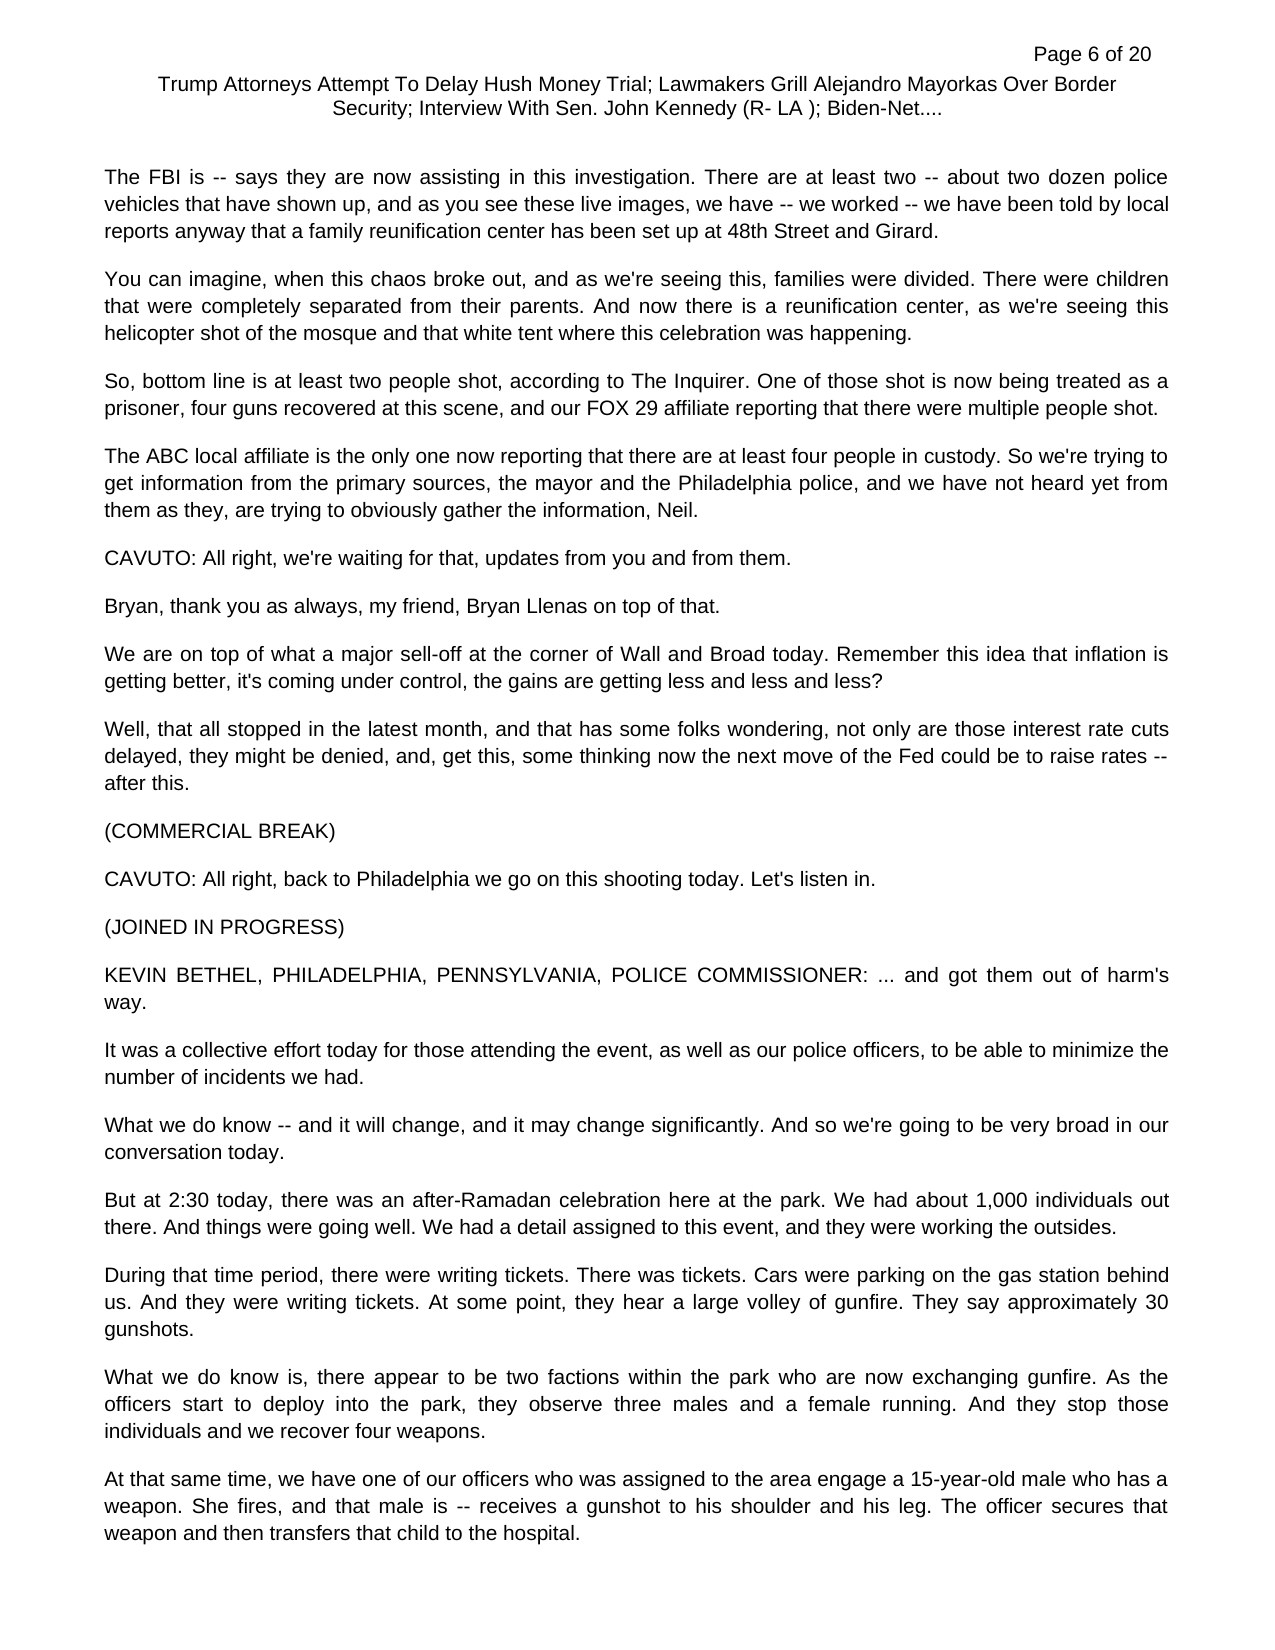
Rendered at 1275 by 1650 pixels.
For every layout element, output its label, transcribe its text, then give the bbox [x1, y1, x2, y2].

text KEVIN BETHEL, PHILADELPHIA, PENNSYLVANIA, POLICE COMMISSIONER: ... and got them out of harm's way. [104, 959, 1171, 1013]
text It was a collective effort today for those attending the event, as well as our police officers, to be able to minimize the number of incidents we had. [104, 1034, 1171, 1088]
text You can imagine, when this chaos broke out, and as we're seeing this, families were divided. There were children that were completely separated from their parents. And now there is a reunification center, as we're seeing this helicopter shot of the mosque and that white tent where this celebration was happening. [104, 263, 1171, 345]
text During that time period, there were writing tickets. There was tickets. Cars were parking on the gas station behind us. And they were writing tickets. At some point, they hear a large volley of gunfire. They say approximately 30 gunshots. [104, 1259, 1171, 1341]
text What we do know is, there appear to be two factions within the park who are now exchanging gunfire. As the officers start to deploy into the park, they observe three males and a female running. And they stop those individuals and we recover four weapons. [104, 1361, 1171, 1443]
text Well, that all stopped in the latest month, and that has some folks wondering, not only are those interest rate cuts delayed, they might be denied, and, get this, some thinking now the next move of the Fed could be to raise rates -- after this. [104, 713, 1171, 795]
text Bryan, thank you as always, my friend, Bryan Llenas on top of that. [104, 591, 1171, 618]
text So, bottom line is at least two people shot, according to The Inquirer. One of those shot is now being treated as a prisoner, four guns recovered at this scene, and our FOX 29 affiliate reporting that there were multiple people shot. [104, 366, 1171, 420]
text The ABC local affiliate is the only one now reporting that there are at least four people in custody. So we're trying to get information from the primary sources, the mayor and the Philadelphia police, and we have not heard yet from them as they, are trying to obviously gather the information, Neil. [104, 441, 1171, 522]
text (JOINED IN PROGRESS) [104, 911, 1171, 938]
text We are on top of what a major sell-off at the corner of Wall and Broad today. Remember this idea that inflation is getting better, it's coming under control, the gains are getting less and less and less? [104, 638, 1171, 693]
text CAVUTO: All right, we're waiting for that, updates from you and from them. [104, 543, 1171, 570]
text CAVUTO: All right, back to Philadelphia we go on this shooting today. Let's listen in. [104, 863, 1171, 891]
text At that same time, we have one of our officers who was assigned to the area engage a 15-year-old male who has a weapon. She fires, and that male is -- receives a gunshot to his shoulder and his leg. The officer secures that weapon and then transfers that child to the hospital. [104, 1463, 1171, 1545]
text What we do know -- and it will change, and it may change significantly. And so we're going to be very broad in our conversation today. [104, 1109, 1171, 1163]
text (COMMERCIAL BREAK) [104, 816, 1171, 843]
text The FBI is -- says they are now assisting in this investigation. There are at least two -- about two dozen police vehicles that have shown up, and as you see these live images, we have -- we worked -- we have been told by local reports anyway that a family reunification center has been set up at 48th Street and Girard. [104, 161, 1171, 243]
text But at 2:30 today, there was an after-Ramadan celebration here at the park. We had about 1,000 individuals out there. And things were going well. We had a detail assigned to this event, and they were working the outsides. [104, 1184, 1171, 1238]
